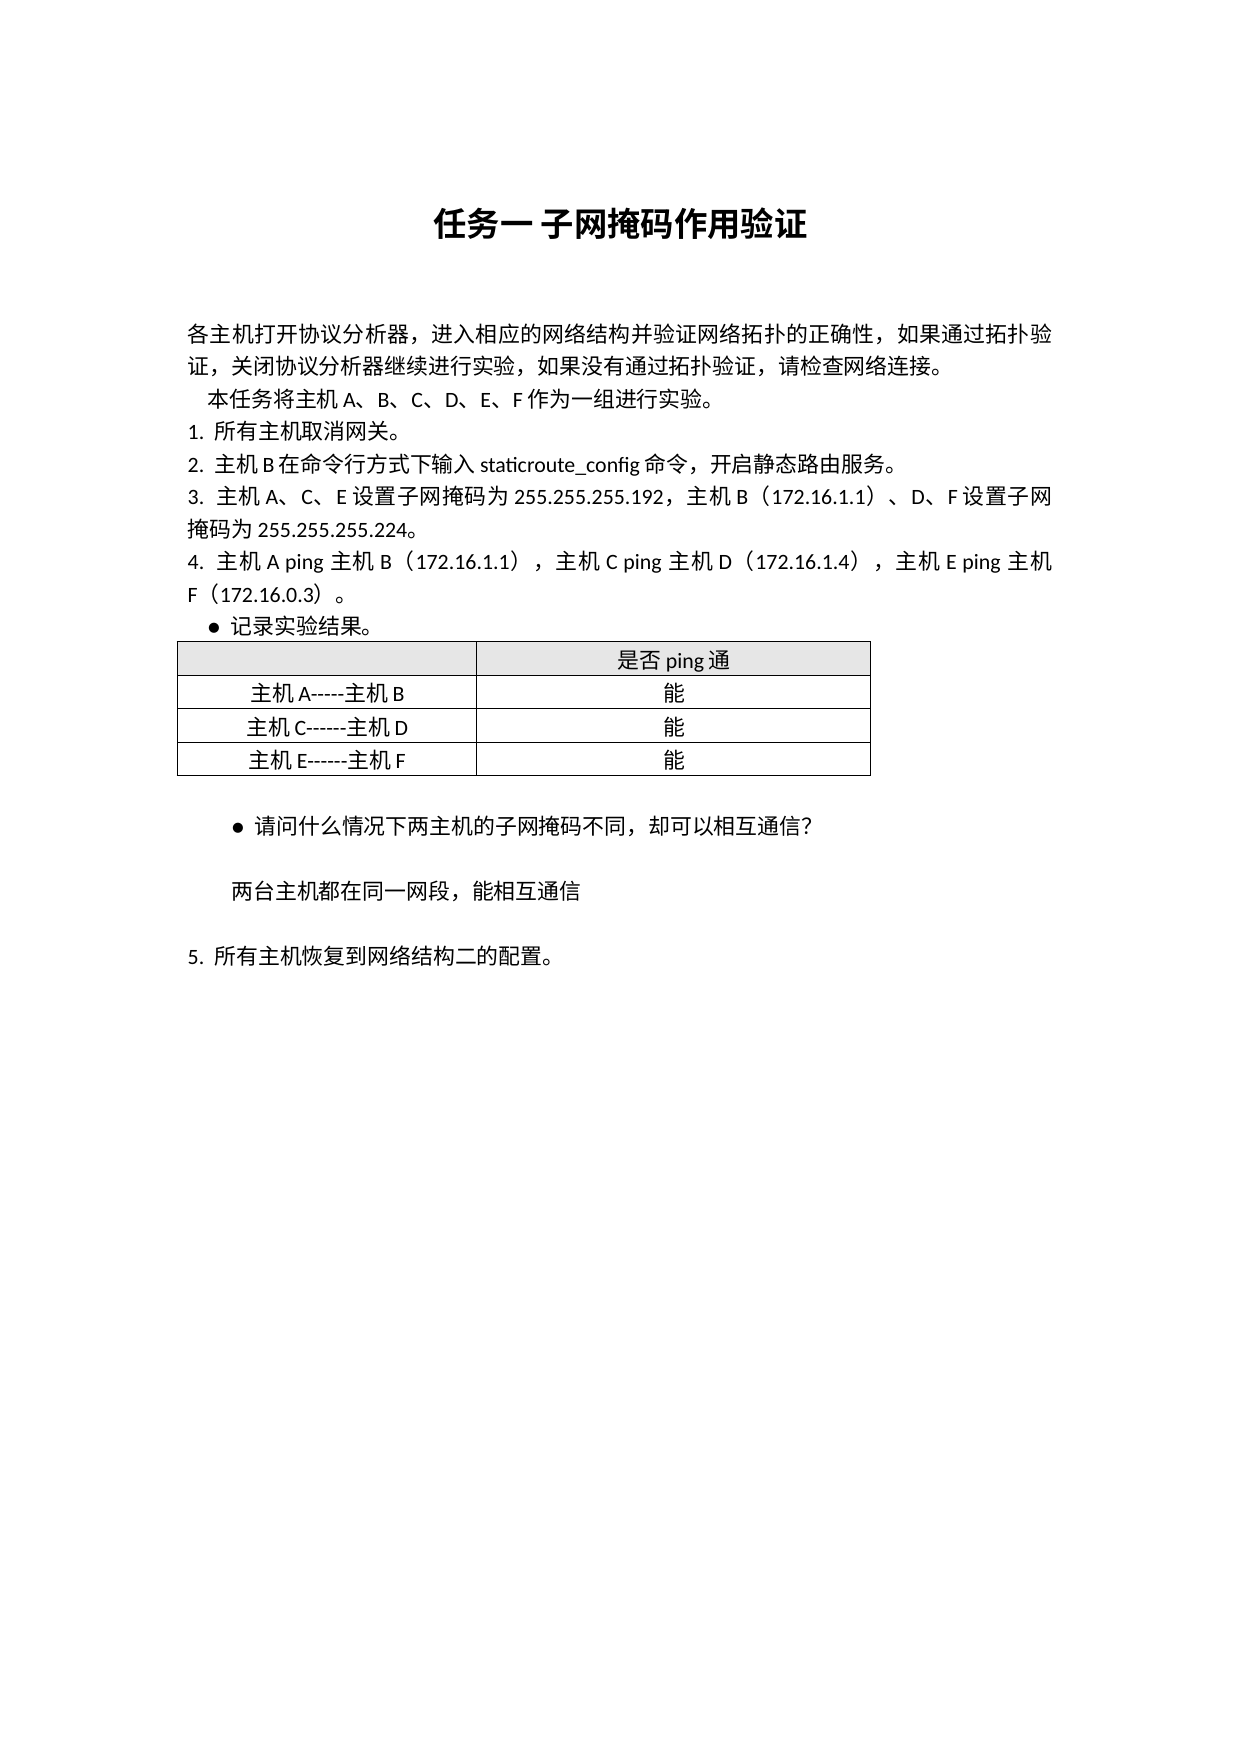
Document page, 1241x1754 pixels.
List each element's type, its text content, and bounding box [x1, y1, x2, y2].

table_header 是否ping通 [477, 642, 870, 675]
table_cell 主机A-----主机B [178, 676, 476, 708]
text 3. 主机A、C、E设置子网掩码为255.255.255.192，主机B（172.16.1.1）、D、F设置子网掩码为255.255.255.224。 [187, 479, 1053, 544]
table_cell 能 [477, 676, 870, 708]
table_cell 能 [477, 743, 870, 775]
text 2. 主机B在命令行方式下输入staticroute_config命令，开启静态路由服务。 [187, 446, 1053, 479]
table_cell 能 [477, 709, 870, 742]
text 本任务将主机A、B、C、D、E、F作为一组进行实验。 [187, 381, 1053, 414]
text 两台主机都在同一网段，能相互通信 [231, 874, 1053, 906]
text ● 记录实验结果。 [187, 609, 1053, 641]
table_header [178, 642, 476, 675]
table_cell 主机C------主机D [178, 709, 476, 742]
text 4. 主机A ping 主机B（172.16.1.1），主机C ping 主机D（172.16.1.4），主机E ping 主机F（172.16.0.3）。 [187, 544, 1053, 609]
text 各主机打开协议分析器，进入相应的网络结构并验证网络拓扑的正确性，如果通过拓扑验证，关闭协议分析器继续进行实验，如果没有通过拓扑验证，请检查网络连接。 [187, 316, 1053, 381]
text ● 请问什么情况下两主机的子网掩码不同，却可以相互通信？ [187, 809, 1053, 841]
text 5. 所有主机恢复到网络结构二的配置。 [187, 939, 1053, 971]
text 1. 所有主机取消网关。 [187, 414, 1053, 446]
table_cell 主机E------主机F [178, 743, 476, 775]
subtitle 任务一 子网掩码作用验证 [187, 189, 1053, 254]
